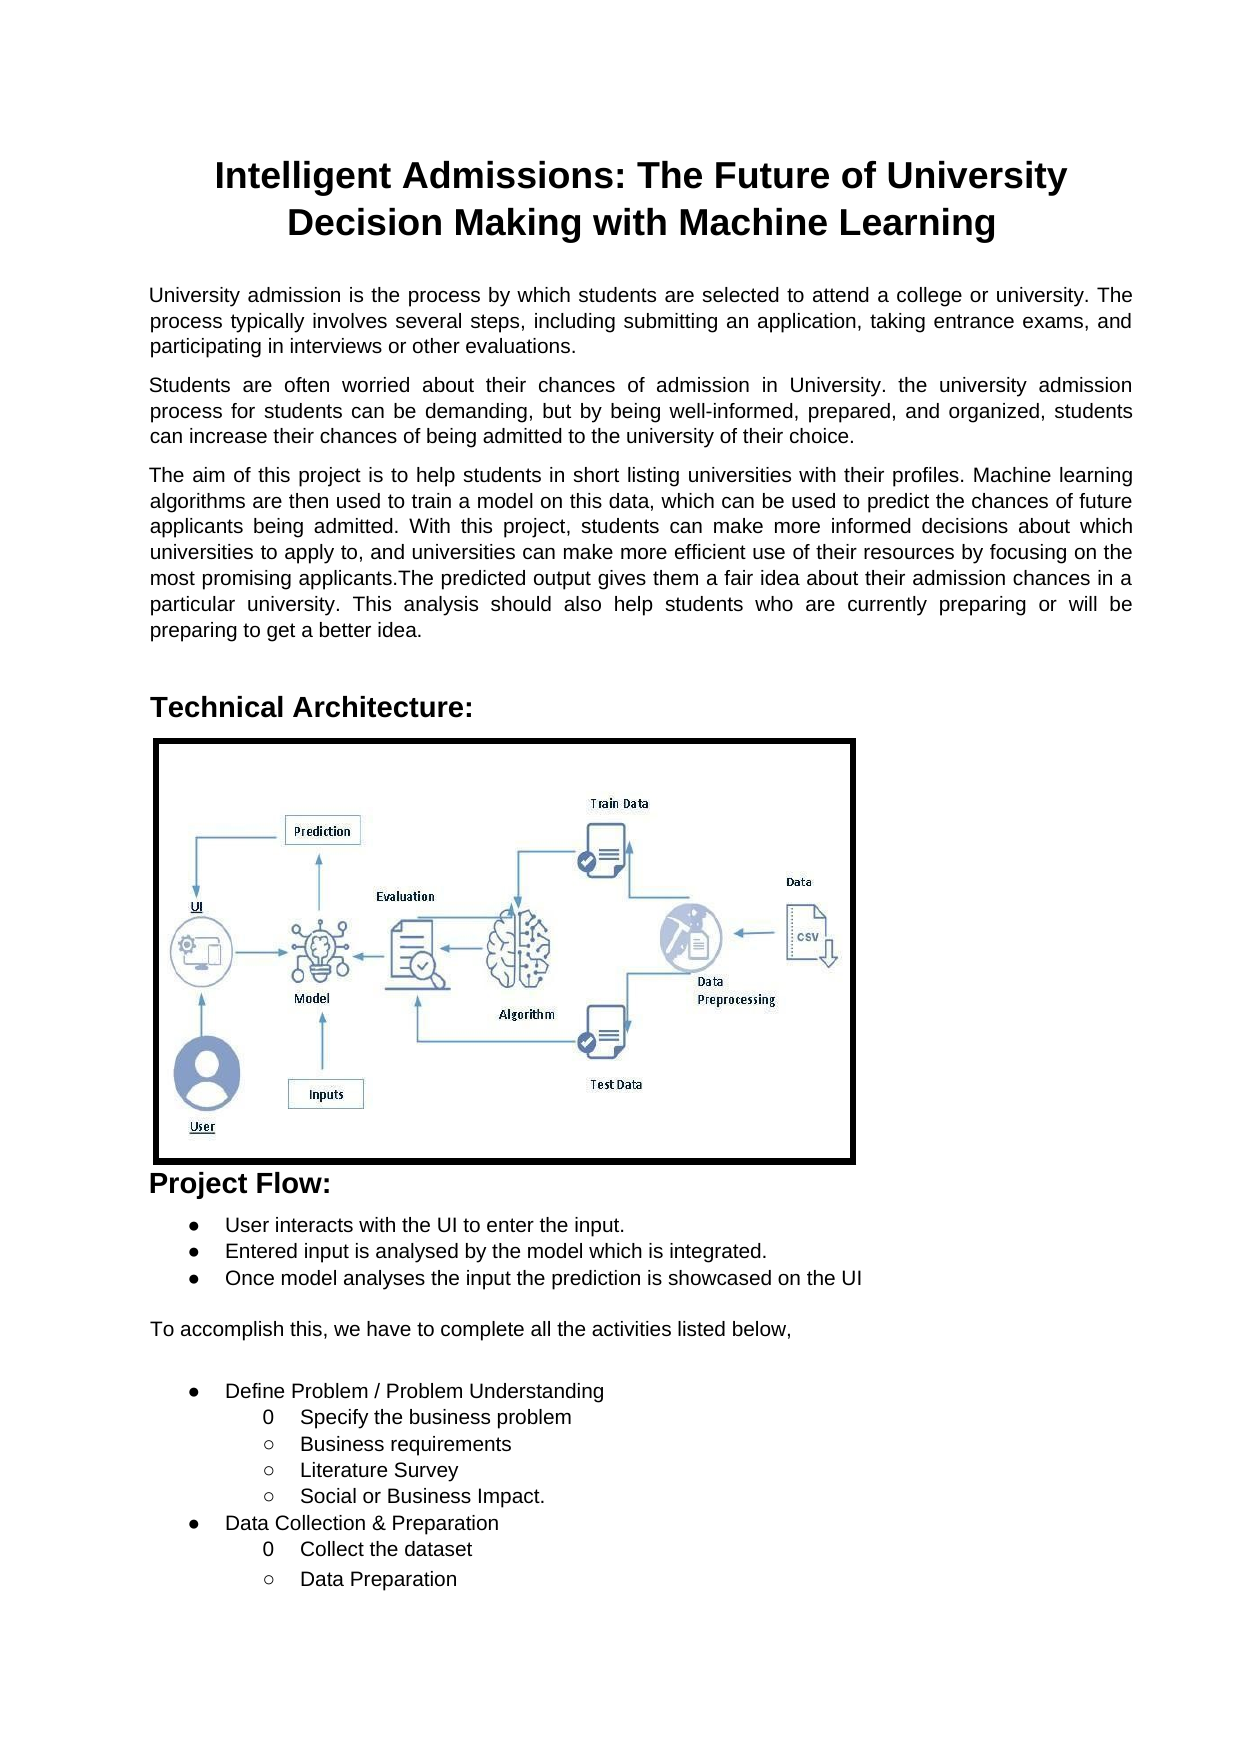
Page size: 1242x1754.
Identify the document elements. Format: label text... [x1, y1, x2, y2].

text Students are often worried about their chances of admission in University. the university admission process for students can be demanding, but by being well-informed, prepared, and organized, students can increase their chances of being admitted to the university of their choice. [148, 373, 1134, 448]
text Decision Making with Machine Learning [150, 200, 1134, 243]
list User interacts with the UI to enter the input. [187, 1213, 1135, 1237]
list Collect the dataset [262, 1537, 1135, 1561]
list Once model analyses the input the prediction is showcased on the UI [187, 1266, 1135, 1289]
text Project Flow: [148, 1167, 1163, 1200]
list Entered input is analysed by the model which is integrated. [187, 1239, 1135, 1263]
picture [159, 744, 850, 1158]
text ○ Literature Survey [150, 1458, 1163, 1482]
text The aim of this project is to help students in short listing universities with their profiles. Machine learning algorithms are then used to train a model on this data, which can be used to predict the chances of future applicants being admitted. With this project, students can make more informed decisions about which universities to apply to, and universities can make more efficient use of their resources by focusing on the most promising applicants.The predicted output gives them a fair idea about their admission chances in a particular university. This analysis should also help students who are currently preparing or will be preparing to get a better idea. [148, 463, 1134, 642]
list Data Collection & Preparation [187, 1511, 1135, 1534]
text To accomplish this, we have to complete all the activities listed below, [150, 1316, 1135, 1340]
text ○ Social or Business Impact. [150, 1484, 1163, 1508]
list Define Problem / Problem Understanding [187, 1379, 1135, 1403]
list Specify the business problem [262, 1405, 1135, 1429]
text ○ Data Preparation [150, 1567, 1163, 1591]
text Intelligent Admissions: The Future of University [150, 153, 1132, 196]
text University admission is the process by which students are selected to attend a college or university. The process typically involves several steps, including submitting an application, taking entrance exams, and participating in interviews or other evaluations. [148, 283, 1134, 358]
text ○ Business requirements [150, 1431, 1163, 1455]
